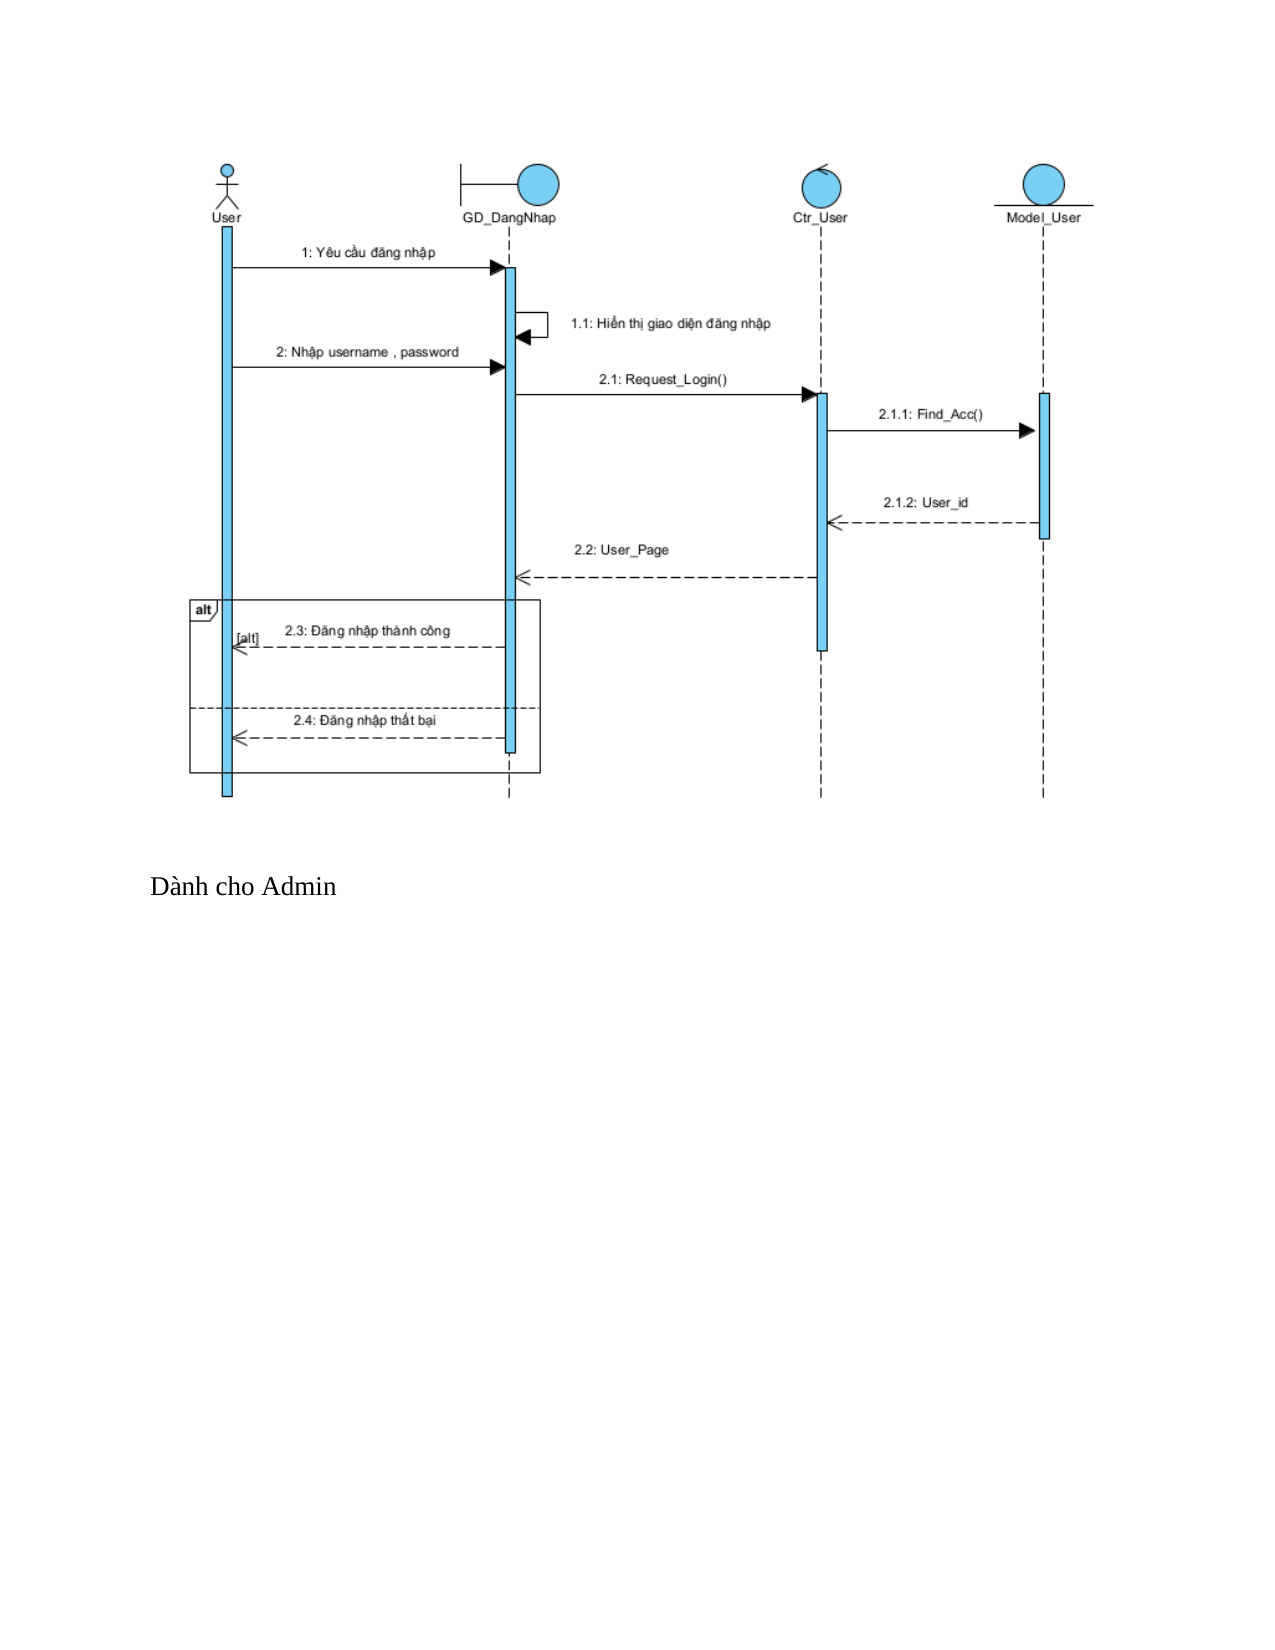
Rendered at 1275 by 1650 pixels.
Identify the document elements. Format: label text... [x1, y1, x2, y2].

text Dành cho Admin [150, 870, 1125, 902]
picture [187, 150, 1126, 852]
